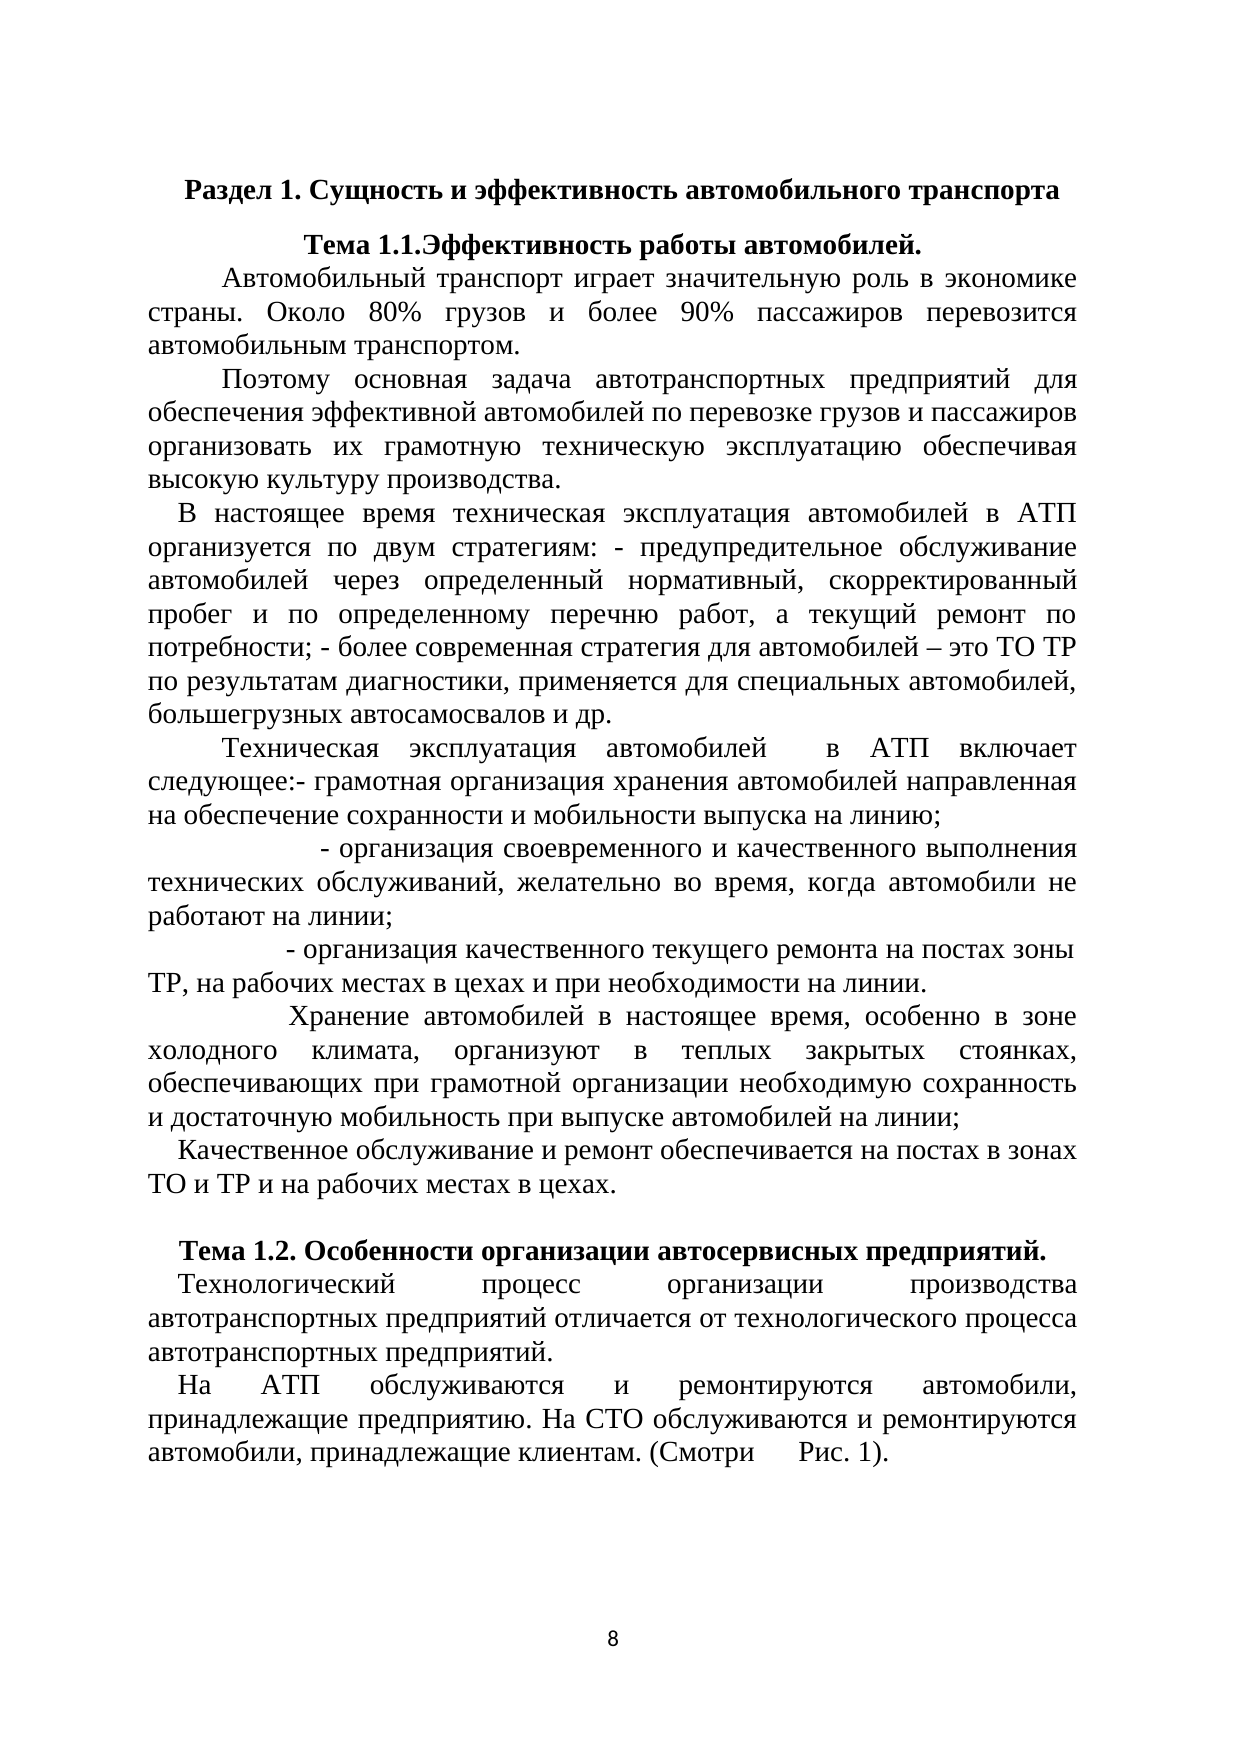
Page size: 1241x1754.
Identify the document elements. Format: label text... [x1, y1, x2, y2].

text Поэтому основная задача автотранспортных предприятий для обеспечения эффективной автомобилей по перевозке грузов и пассажиров организовать их грамотную техническую эксплуатацию обеспечивая высокую культуру производства. [148, 361, 1078, 495]
text Качественное обслуживание и ремонт обеспечивается на постах в зонах ТО и ТР и на рабочих местах в цехах. [148, 1132, 1078, 1199]
text В настоящее время техническая эксплуатация автомобилей в АТП организуется по двум стратегиям: - предупредительное обслуживание автомобилей через определенный нормативный, скорректированный пробег и по определенному перечню работ, а текущий ремонт по потребности; - более современная стратегия для автомобилей – это ТО ТР по результатам диагностики, применяется для специальных автомобилей, большегрузных автосамосвалов и др. [148, 495, 1078, 730]
list Тема 1.2. Особенности организации автосервисных предприятий. [148, 1233, 1078, 1267]
list Технологический процесс организации производства автотранспортных предприятий отличается от технологического процесса автотранспортных предприятий. [148, 1267, 1078, 1367]
text Автомобильный транспорт играет значительную роль в экономике страны. Около 80% грузов и более 90% пассажиров перевозится автомобильным транспортом. [148, 260, 1078, 361]
text Техническая эксплуатация автомобилей в АТП включает следующее:- грамотная организация хранения автомобилей направленная на обеспечение сохранности и мобильности выпуска на линию; [148, 730, 1078, 831]
text Хранение автомобилей в настоящее время, особенно в зоне холодного климата, организуют в теплых закрытых стоянках, обеспечивающих при грамотной организации необходимую сохранность и достаточную мобильность при выпуске автомобилей на линии; [148, 998, 1078, 1132]
text Раздел 1. Сущность и эффективность автомобильного транспорта [166, 172, 1078, 206]
text Тема 1.1.Эффективность работы автомобилей. [148, 227, 1078, 260]
text - организация качественного текущего ремонта на постах зоны ТР, на рабочих местах в цехах и при необходимости на линии. [148, 931, 1078, 998]
text - организация своевременного и качественного выполнения технических обслуживаний, желательно во время, когда автомобили не работают на линии; [148, 831, 1078, 931]
list На АТП обслуживаются и ремонтируются автомобили, принадлежащие предприятию. На СТО обслуживаются и ремонтируются автомобили, принадлежащие клиентам. (Смотри Рис. 1). [148, 1367, 1078, 1468]
